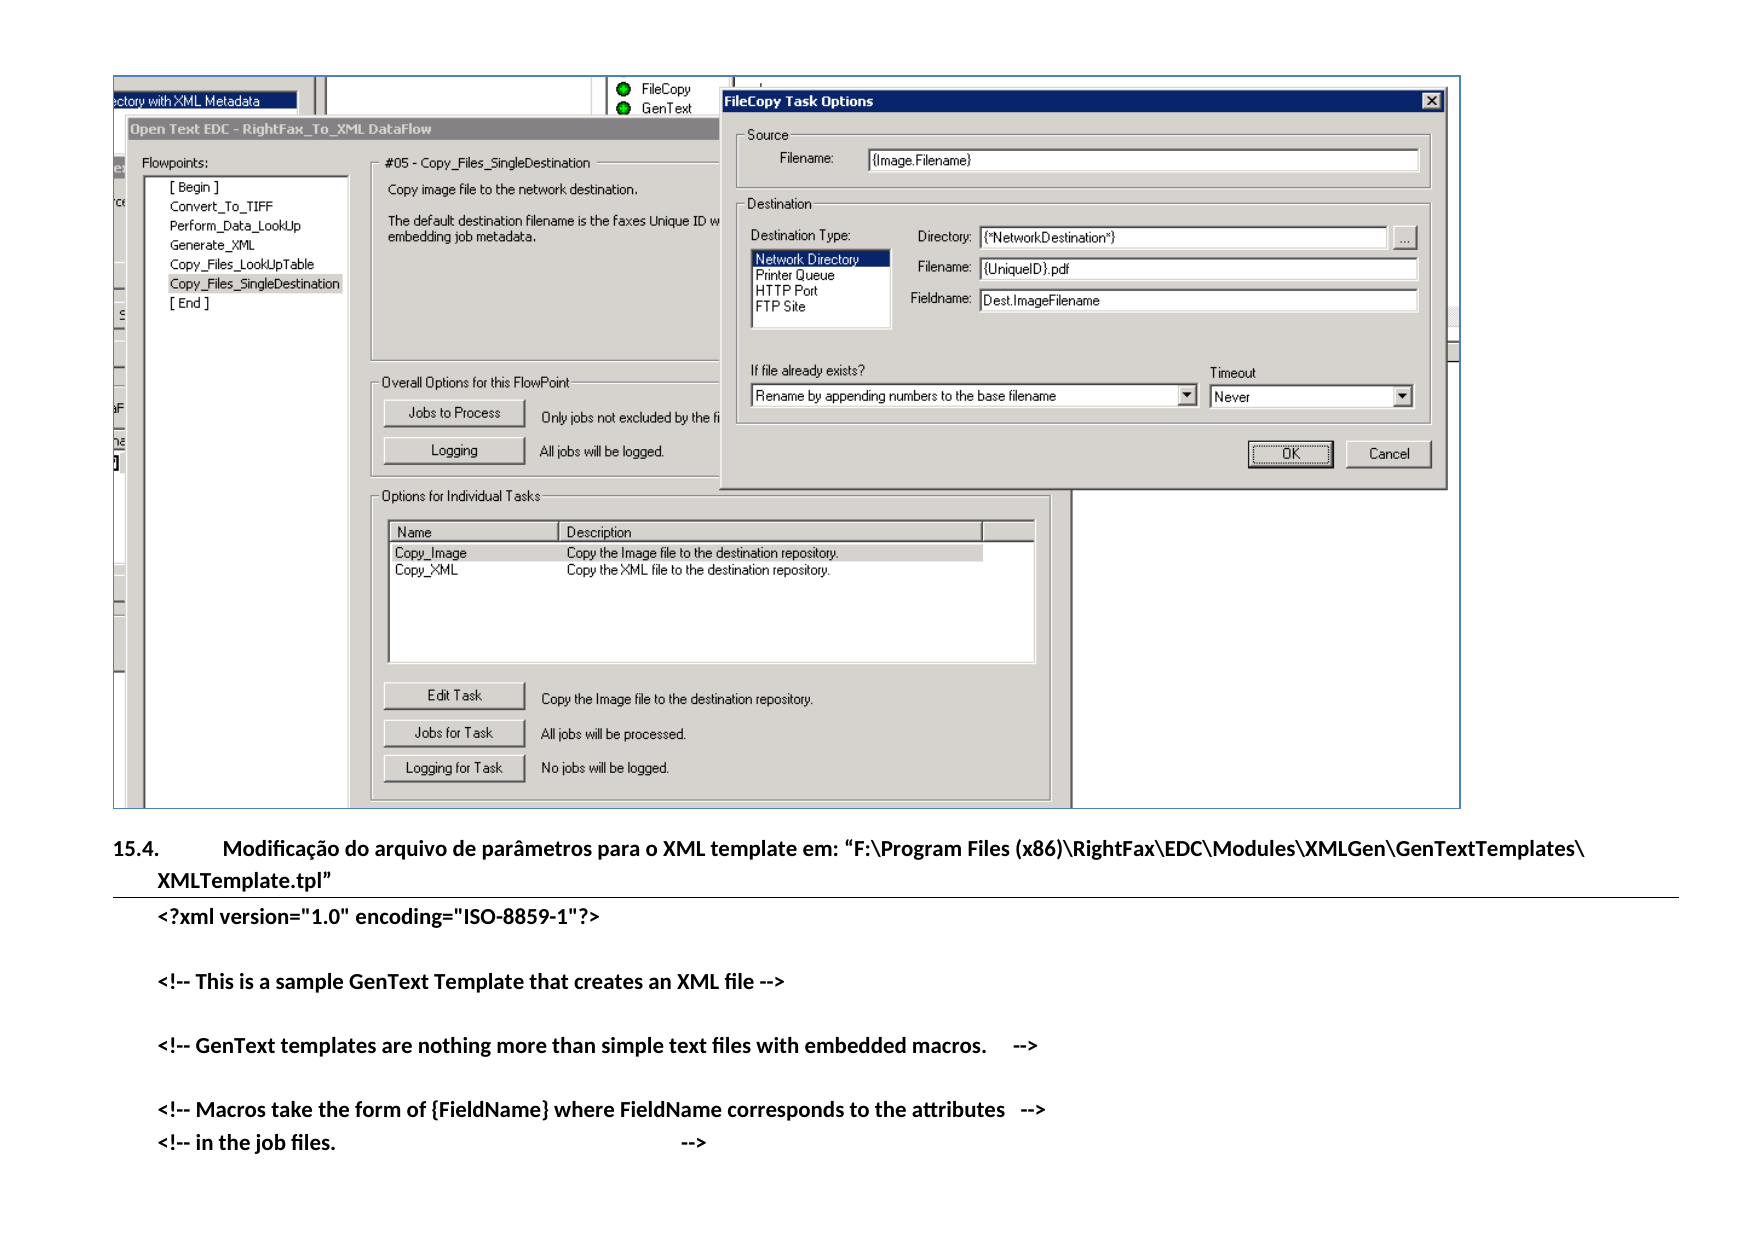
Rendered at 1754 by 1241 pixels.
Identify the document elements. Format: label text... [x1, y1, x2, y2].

list <!-- GenText templates are nothing more than simple text files with embedded macros. --> [157, 1031, 1679, 1059]
list <?xml version="1.0" encoding="ISO-8859-1"?> [157, 902, 1679, 930]
list <!-- in the job files. --> [157, 1128, 1679, 1156]
list Modificação do arquivo de parâmetros para o XML template em: “F:\Program Files (x86)\RightFax\EDC\Modules\XMLGen\GenTextTemplates\XMLTemplate.tpl” [112, 834, 1679, 898]
picture [114, 77, 1459, 808]
list <!-- Macros take the form of {FieldName} where FieldName corresponds to the attributes --> [157, 1096, 1679, 1123]
list <!-- This is a sample GenText Template that creates an XML file --> [157, 967, 1679, 995]
